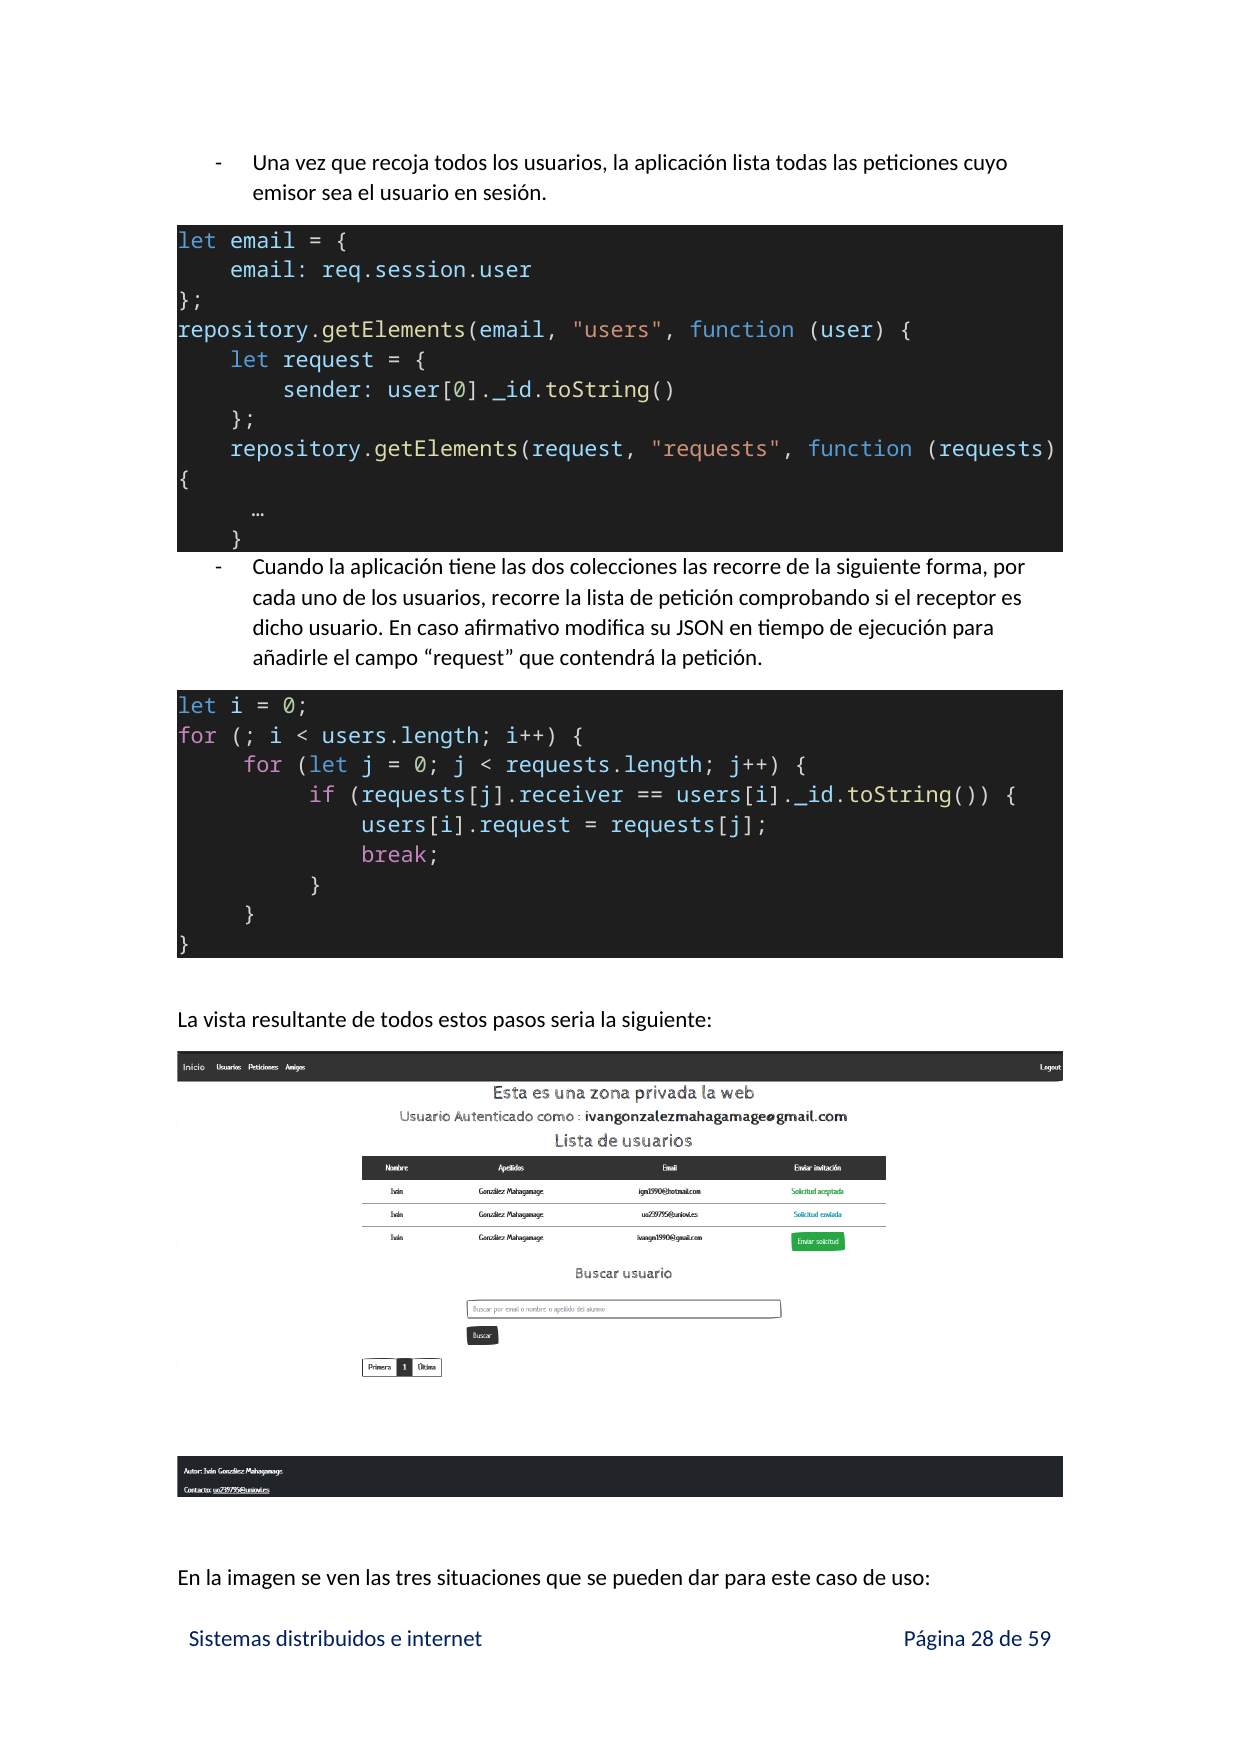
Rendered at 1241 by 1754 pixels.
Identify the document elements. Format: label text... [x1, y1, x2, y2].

text } [177, 898, 1063, 928]
text repository.getElements(request, "requests", function (requests) { [177, 433, 1063, 493]
text let request = { [177, 344, 1063, 374]
text for (let j = 0; j < requests.length; j++) { [177, 749, 1063, 779]
list Una vez que recoja todos los usuarios, la aplicación lista todas las peticiones cuyo emisor sea el usuario en sesión. [215, 148, 1063, 206]
text users[i].request = requests[j]; [177, 809, 1063, 839]
text } [177, 523, 1063, 552]
text En la imagen se ven las tres situaciones que se pueden dar para este caso de uso: [177, 1563, 1063, 1591]
text if (requests[j].receiver == users[i]._id.toString()) { [177, 779, 1063, 809]
text sender: user[0]._id.toString() [177, 374, 1063, 403]
text La vista resultante de todos estos pasos seria la siguiente: [177, 1005, 1063, 1033]
text email: req.session.user [177, 254, 1063, 284]
text let i = 0; [177, 690, 1063, 720]
picture [177, 1051, 1063, 1497]
text } [177, 869, 1063, 898]
text … [177, 493, 1063, 523]
text }; [177, 284, 1063, 314]
text }; [177, 403, 1063, 433]
text repository.getElements(email, "users", function (user) { [177, 314, 1063, 344]
text break; [177, 839, 1063, 869]
text for (; i < users.length; i++) { [177, 720, 1063, 749]
text } [177, 928, 1063, 958]
text let email = { [177, 225, 1063, 254]
list Cuando la aplicación tiene las dos colecciones las recorre de la siguiente forma, por cada uno de los usuarios, recorre la lista de petición comprobando si el receptor es dicho usuario. En caso afirmativo modifica su JSON en tiempo de ejecución para añadirle el campo “request” que contendrá la petición. [215, 552, 1063, 671]
